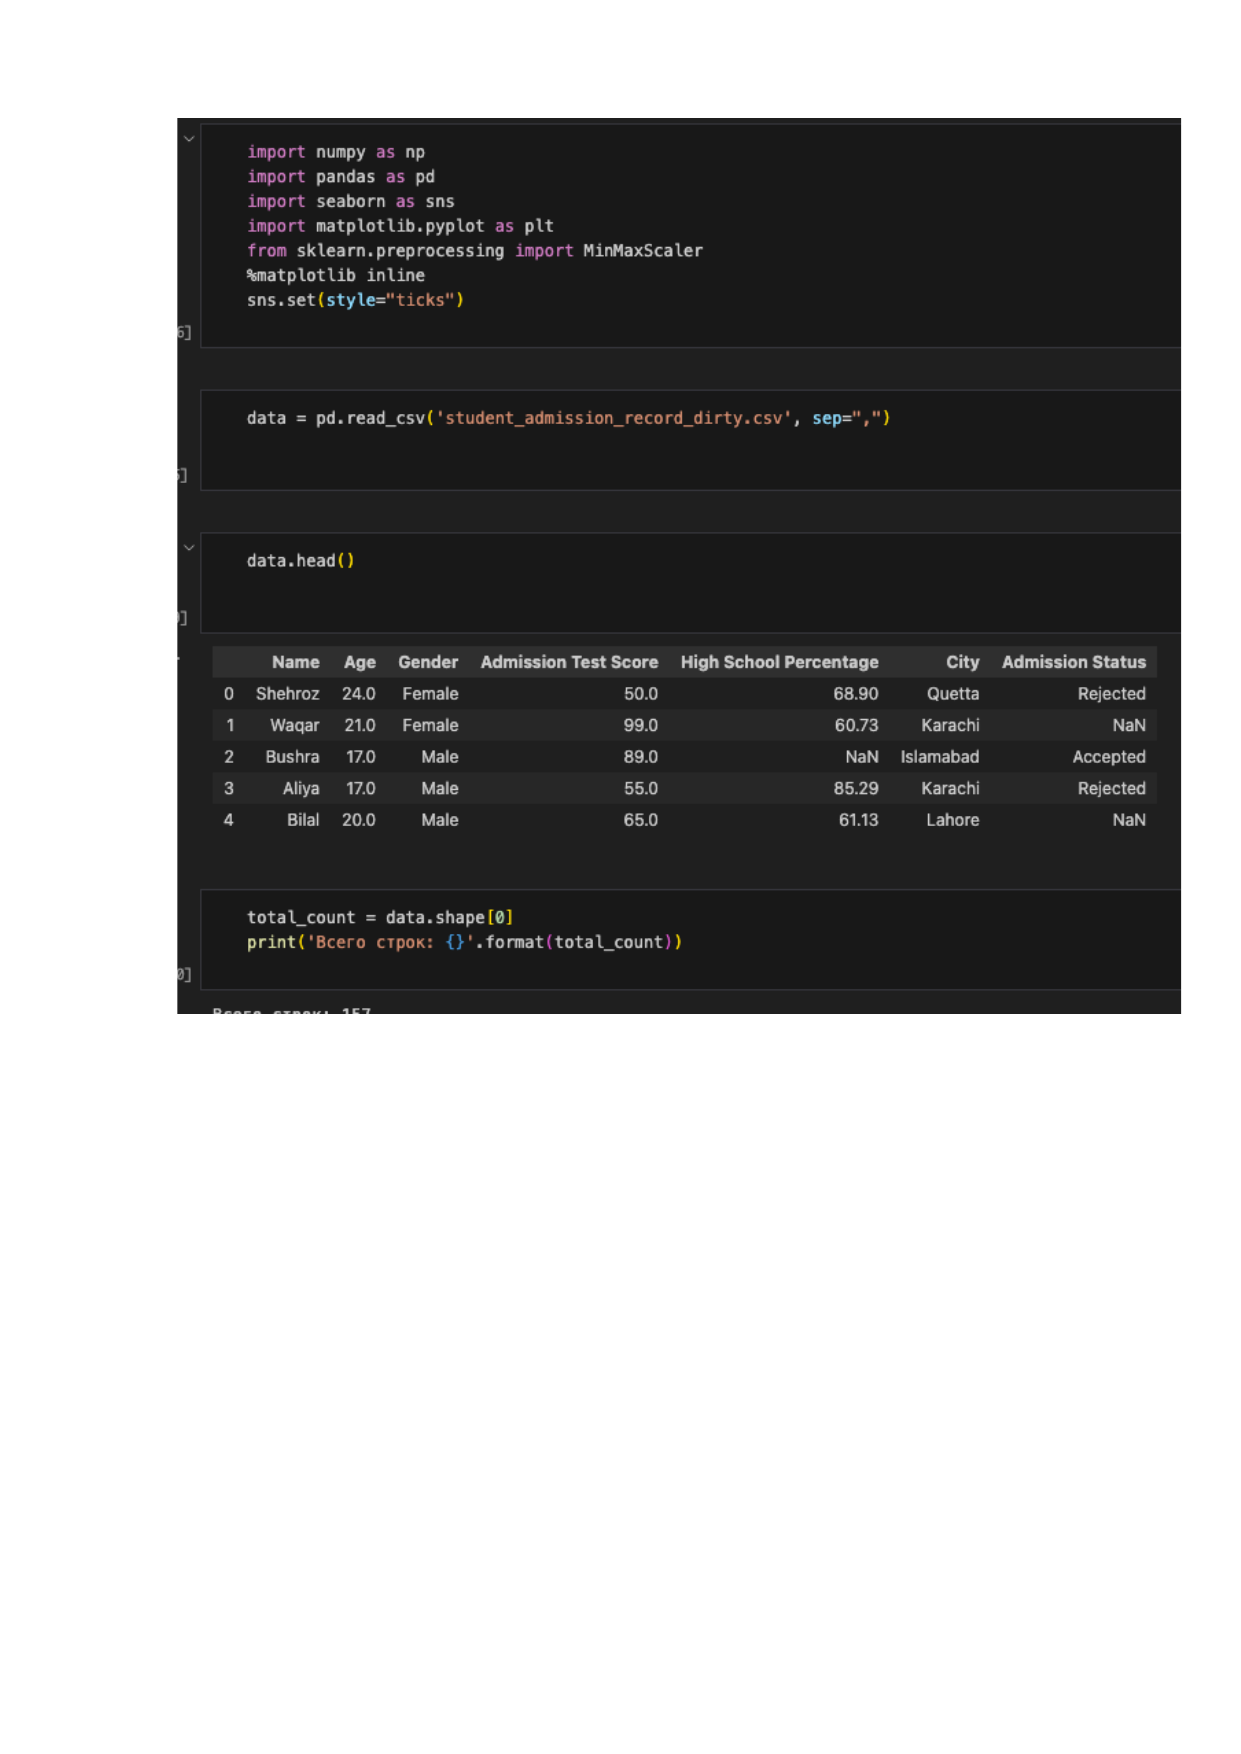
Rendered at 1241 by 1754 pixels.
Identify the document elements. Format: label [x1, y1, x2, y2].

picture [177, 118, 1182, 1014]
